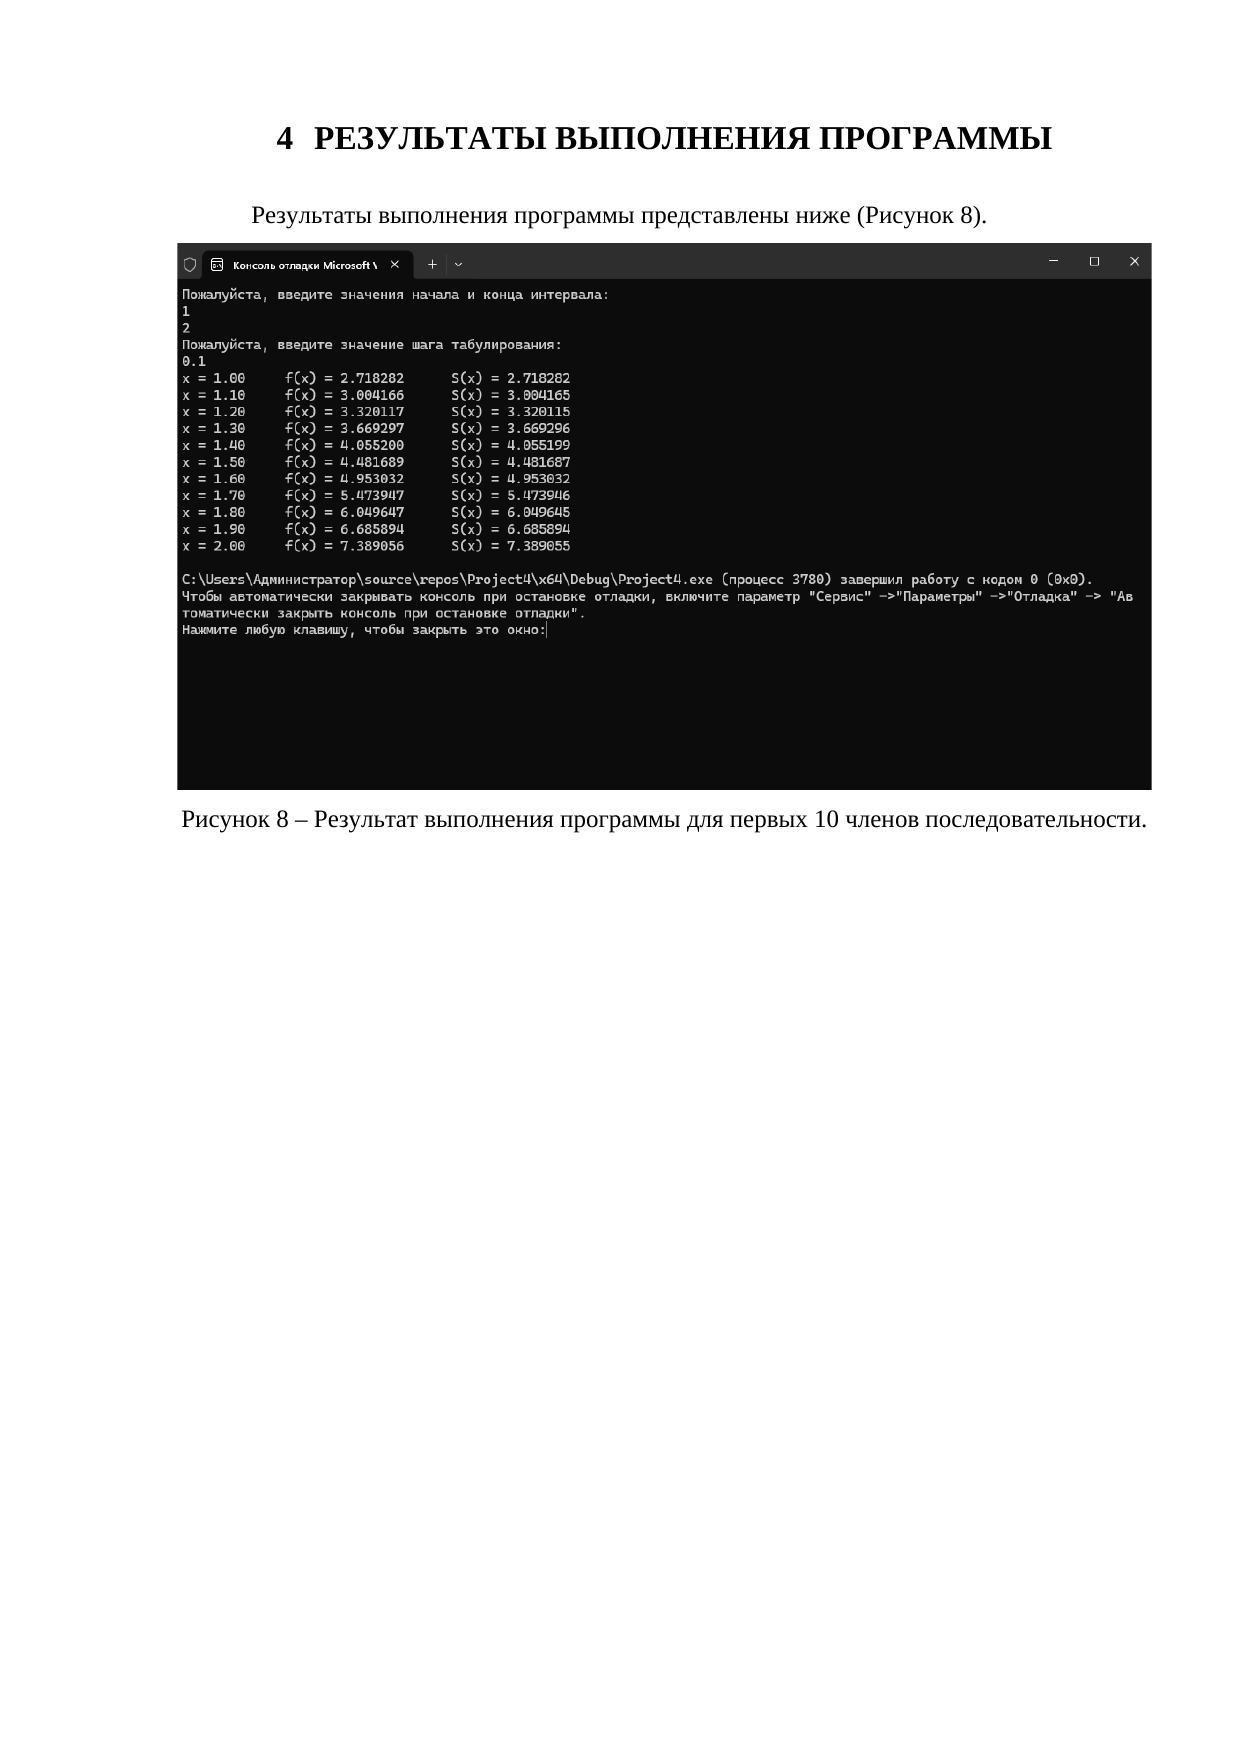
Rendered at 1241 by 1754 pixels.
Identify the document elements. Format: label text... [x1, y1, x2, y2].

text Результаты выполнения программы представлены ниже (Рисунок 8). [177, 201, 1152, 229]
text Результаты выполнения программы [177, 118, 1152, 156]
picture [177, 243, 1152, 790]
